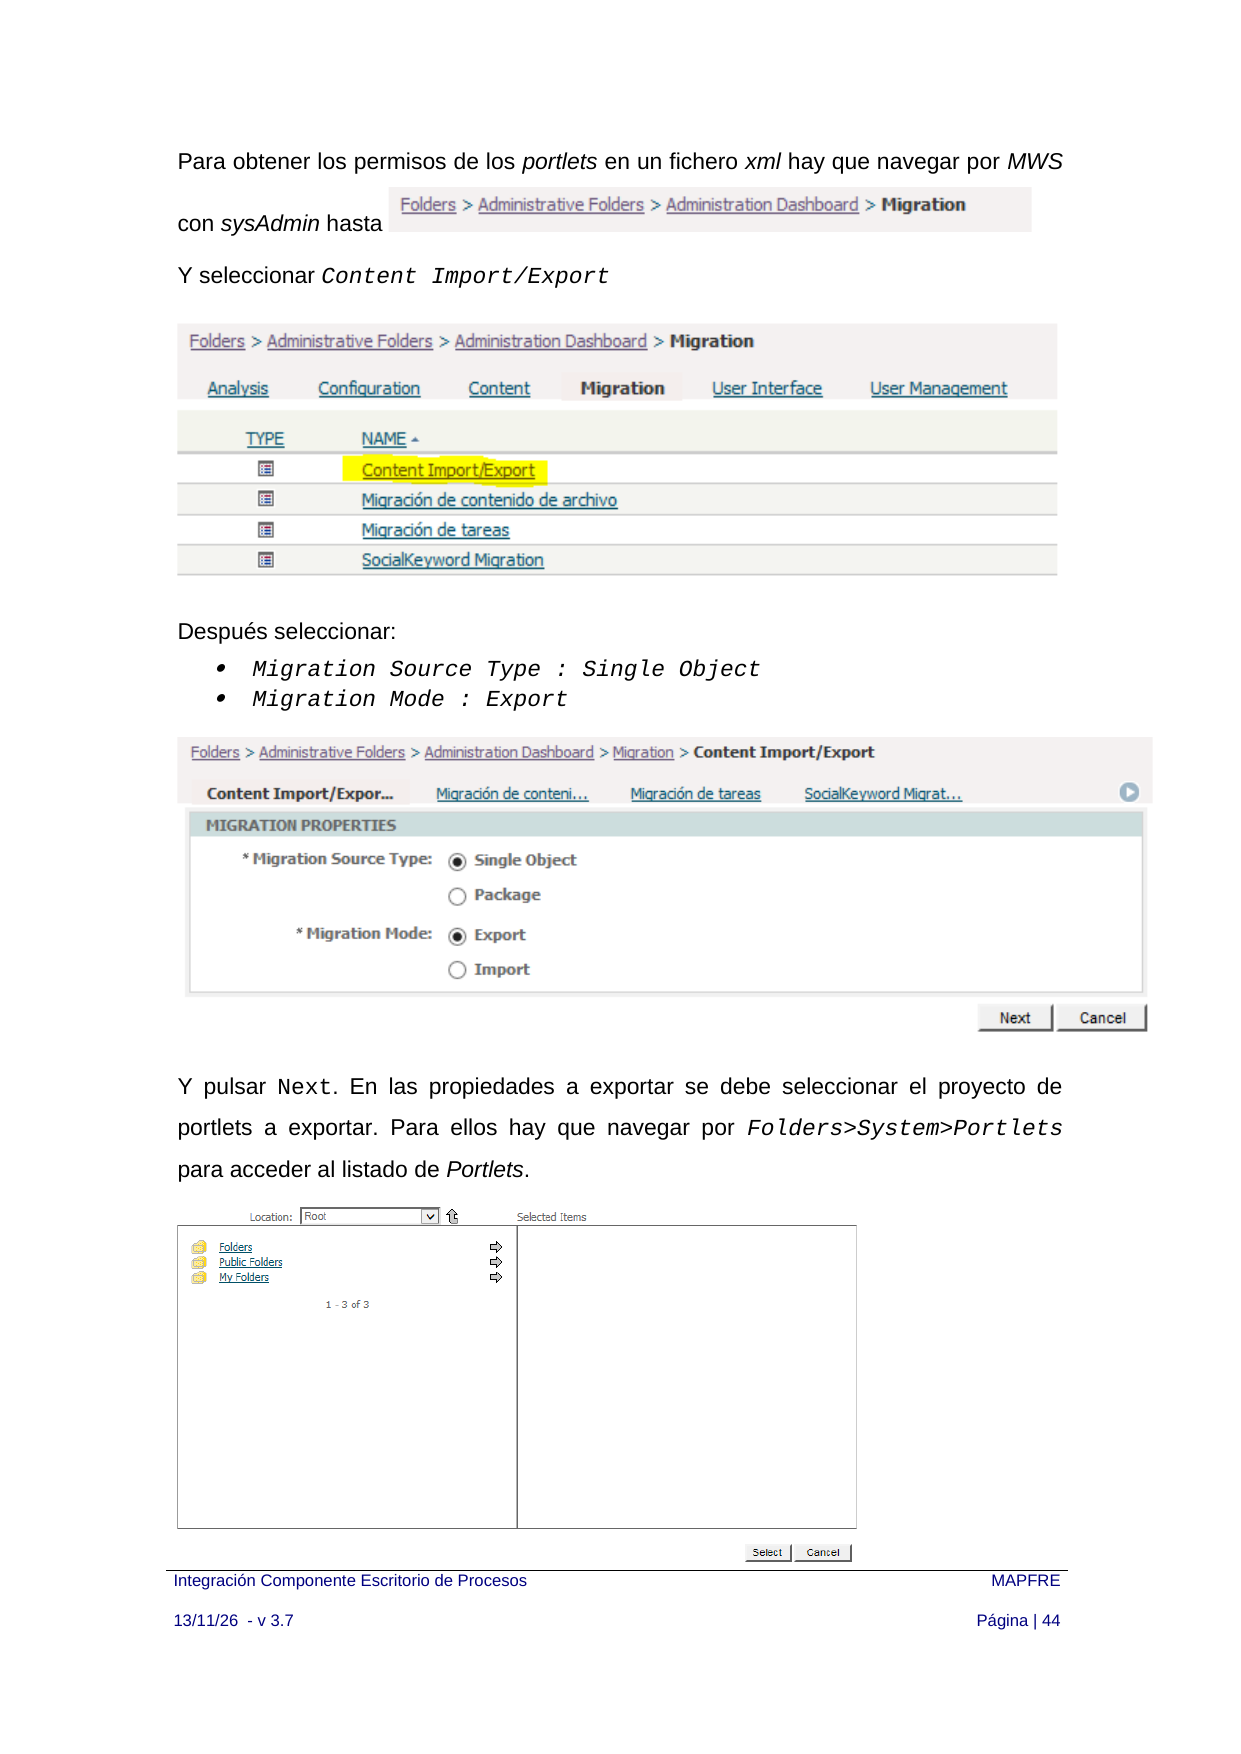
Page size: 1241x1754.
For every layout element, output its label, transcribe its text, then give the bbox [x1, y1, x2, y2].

picture [177, 1207, 857, 1567]
text Y pulsar Next. En las propiedades a exportar se debe seleccionar el proyecto de portlets a exportar. Para ellos hay que navegar por Folders>System>Portlets para acceder al listado de Portlets. [177, 1073, 1063, 1182]
list Migration Mode : Export [215, 687, 1063, 713]
picture [388, 187, 1032, 232]
list Migration Source Type : Single Object [215, 657, 1063, 683]
picture [177, 317, 1058, 593]
text Y seleccionar Content Import/Export [177, 262, 1063, 290]
picture [177, 737, 1153, 1047]
text Después seleccionar: [177, 618, 1063, 644]
